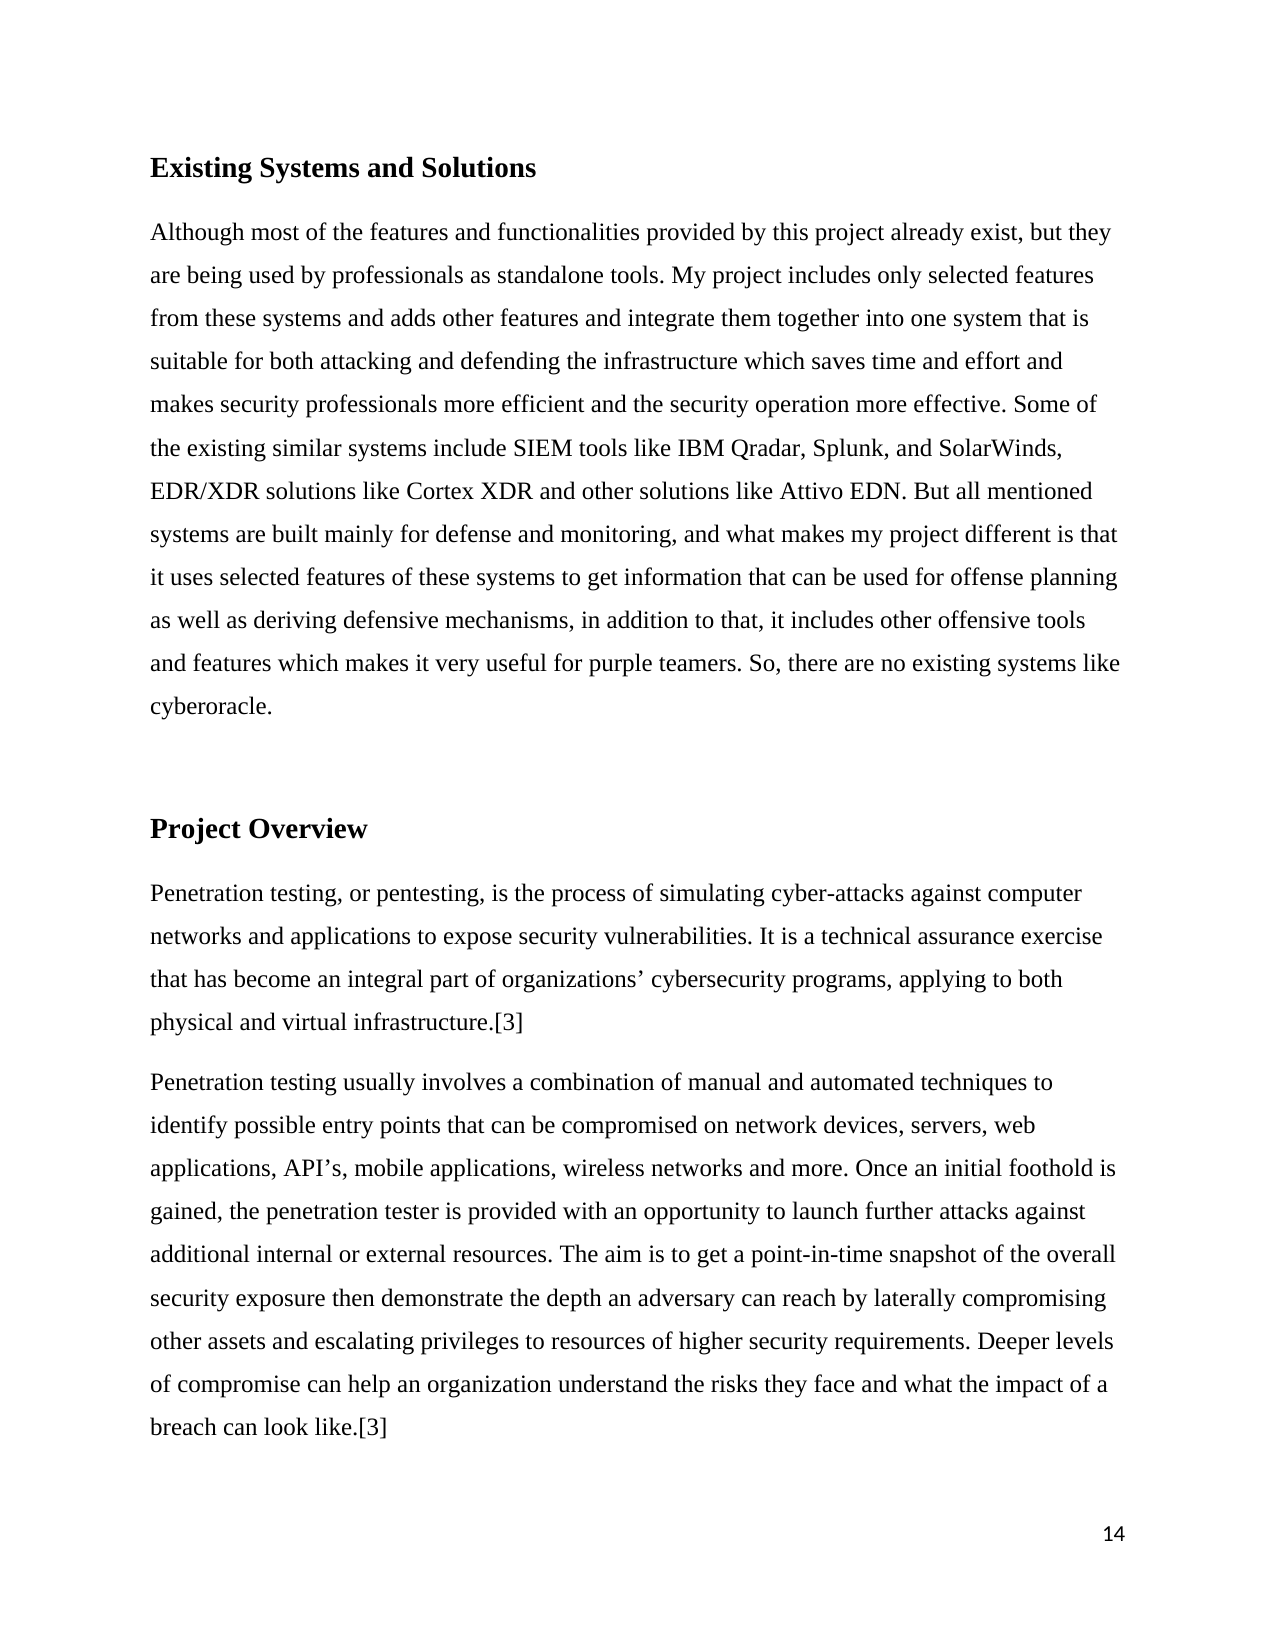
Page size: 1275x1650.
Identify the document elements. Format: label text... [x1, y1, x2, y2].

text Although most of the features and functionalities provided by this project already exist, but they are being used by professionals as standalone tools. My project includes only selected features from these systems and adds other features and integrate them together into one system that is suitable for both attacking and defending the infrastructure which saves time and effort and makes security professionals more efficient and the security operation more effective. Some of the existing similar systems include SIEM tools like IBM Qradar, Splunk, and SolarWinds, EDR/XDR solutions like Cortex XDR and other solutions like Attivo EDN. But all mentioned systems are built mainly for defense and monitoring, and what makes my project different is that it uses selected features of these systems to get information that can be used for offense planning as well as deriving defensive mechanisms, in addition to that, it includes other offensive tools and features which makes it very useful for purple teamers. So, there are no existing systems like cyberoracle. [150, 217, 1125, 720]
text Project Overview [150, 811, 1125, 844]
text Penetration testing usually involves a combination of manual and automated techniques to identify possible entry points that can be compromised on network devices, servers, web applications, API’s, mobile applications, wireless networks and more. Once an initial foothold is gained, the penetration tester is provided with an opportunity to launch further attacks against additional internal or external resources. The aim is to get a point-in-time snapshot of the overall security exposure then demonstrate the depth an adversary can reach by laterally compromising other assets and escalating privileges to resources of higher security requirements. Deeper levels of compromise can help an organization understand the risks they face and what the impact of a breach can look like.[3] [150, 1067, 1125, 1441]
text Existing Systems and Solutions [150, 150, 1125, 183]
text Penetration testing, or pentesting, is the process of simulating cyber-attacks against computer networks and applications to expose security vulnerabilities. It is a technical assurance exercise that has become an integral part of organizations’ cybersecurity programs, applying to both physical and virtual infrastructure.[3] [150, 878, 1125, 1036]
